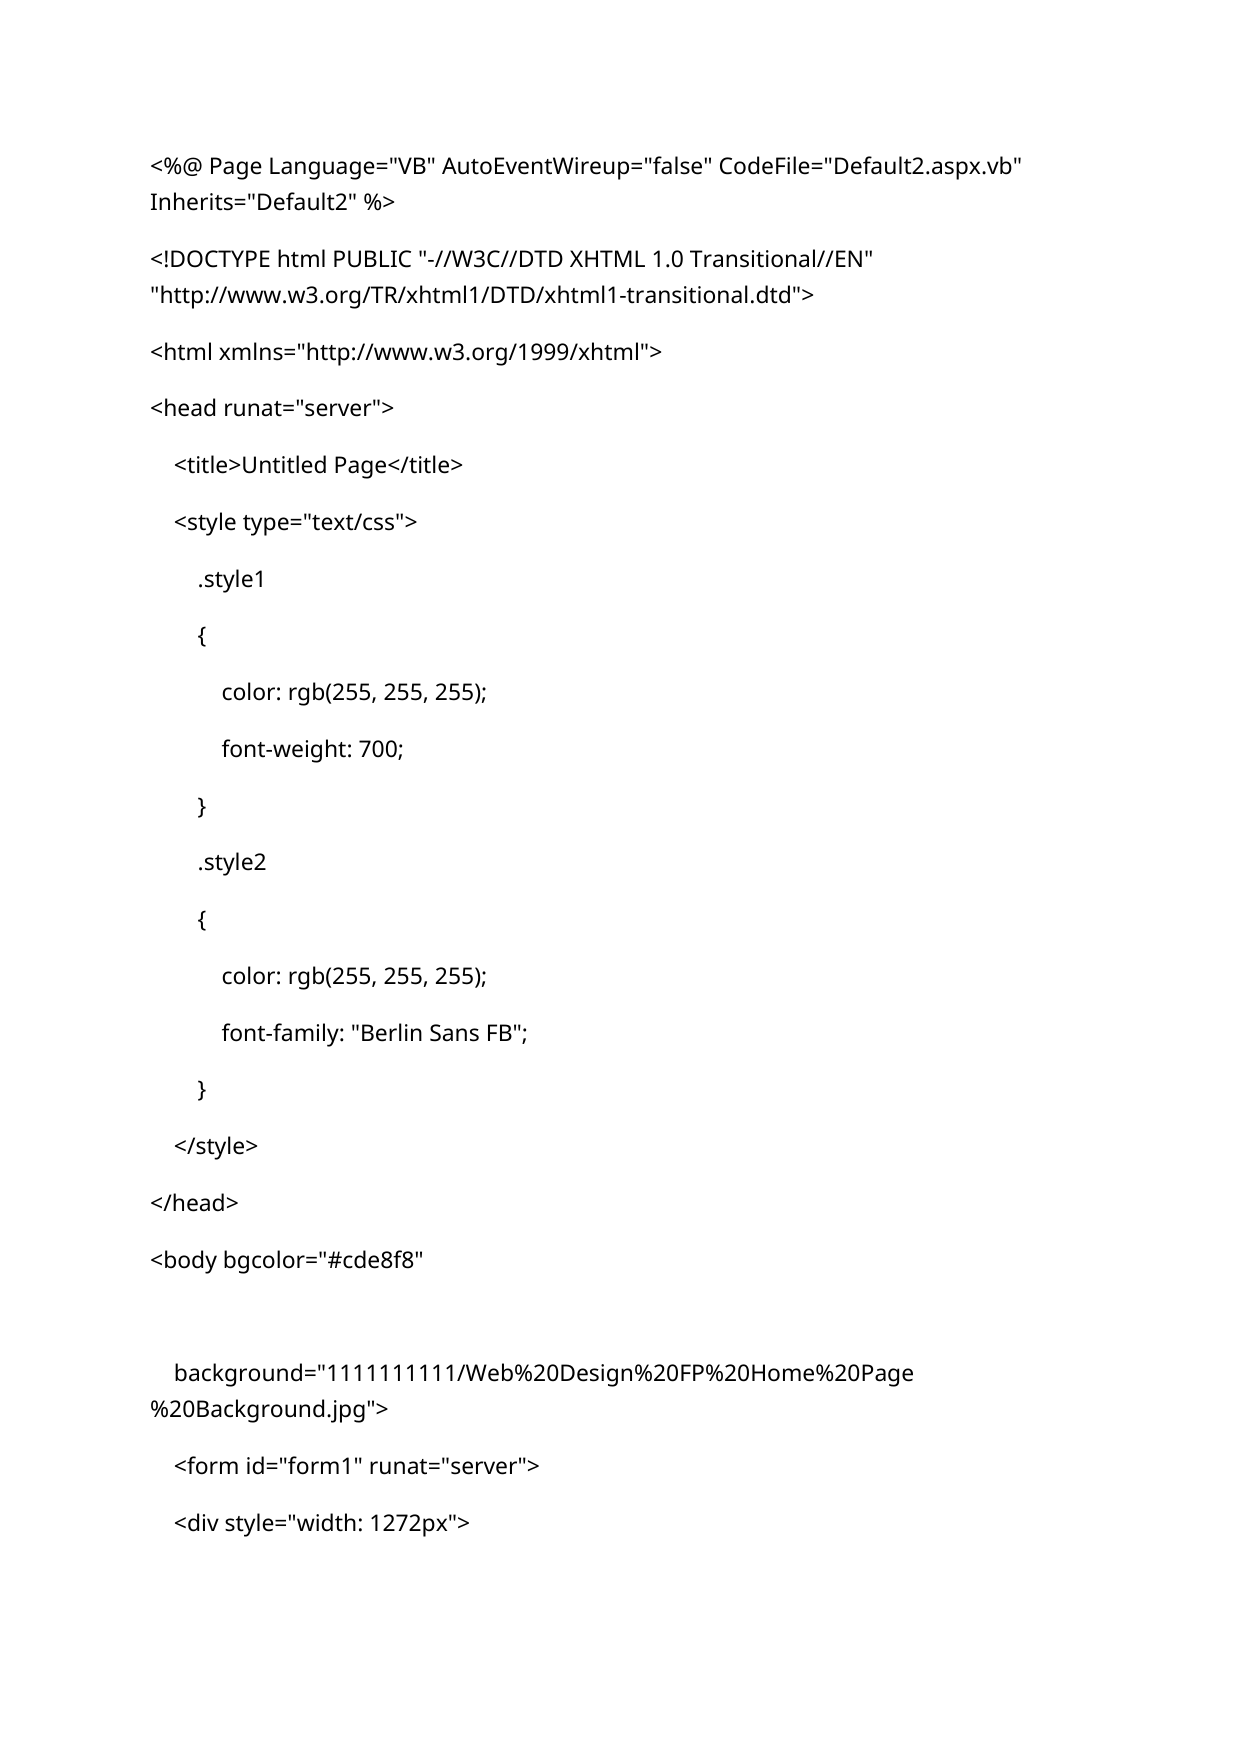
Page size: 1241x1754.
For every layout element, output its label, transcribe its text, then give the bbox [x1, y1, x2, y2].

text <%@ Page Language="VB" AutoEventWireup="false" CodeFile="Default2.aspx.vb" Inherits="Default2" %> [150, 150, 1090, 217]
text </head> [150, 1187, 1090, 1218]
text font-family: "Berlin Sans FB"; [150, 1017, 1090, 1048]
text <head runat="server"> [150, 392, 1090, 423]
text </style> [150, 1130, 1090, 1161]
text <!DOCTYPE html PUBLIC "-//W3C//DTD XHTML 1.0 Transitional//EN" "http://www.w3.org/TR/xhtml1/DTD/xhtml1-transitional.dtd"> [150, 243, 1090, 310]
text font-weight: 700; [150, 733, 1090, 764]
text <style type="text/css"> [150, 506, 1090, 537]
text <html xmlns="http://www.w3.org/1999/xhtml"> [150, 335, 1090, 367]
text } [150, 1073, 1090, 1105]
text <form id="form1" runat="server"> [150, 1450, 1090, 1481]
text <title>Untitled Page</title> [150, 449, 1090, 480]
text color: rgb(255, 255, 255); [150, 676, 1090, 707]
text <div style="width: 1272px"> [150, 1507, 1090, 1538]
text background="1111111111/Web%20Design%20FP%20Home%20Page%20Background.jpg"> [150, 1357, 1090, 1424]
text { [150, 903, 1090, 934]
text .style2 [150, 846, 1090, 878]
text { [150, 619, 1090, 651]
text <body bgcolor="#cde8f8" [150, 1244, 1090, 1275]
text color: rgb(255, 255, 255); [150, 960, 1090, 991]
text .style1 [150, 562, 1090, 594]
text } [150, 789, 1090, 821]
